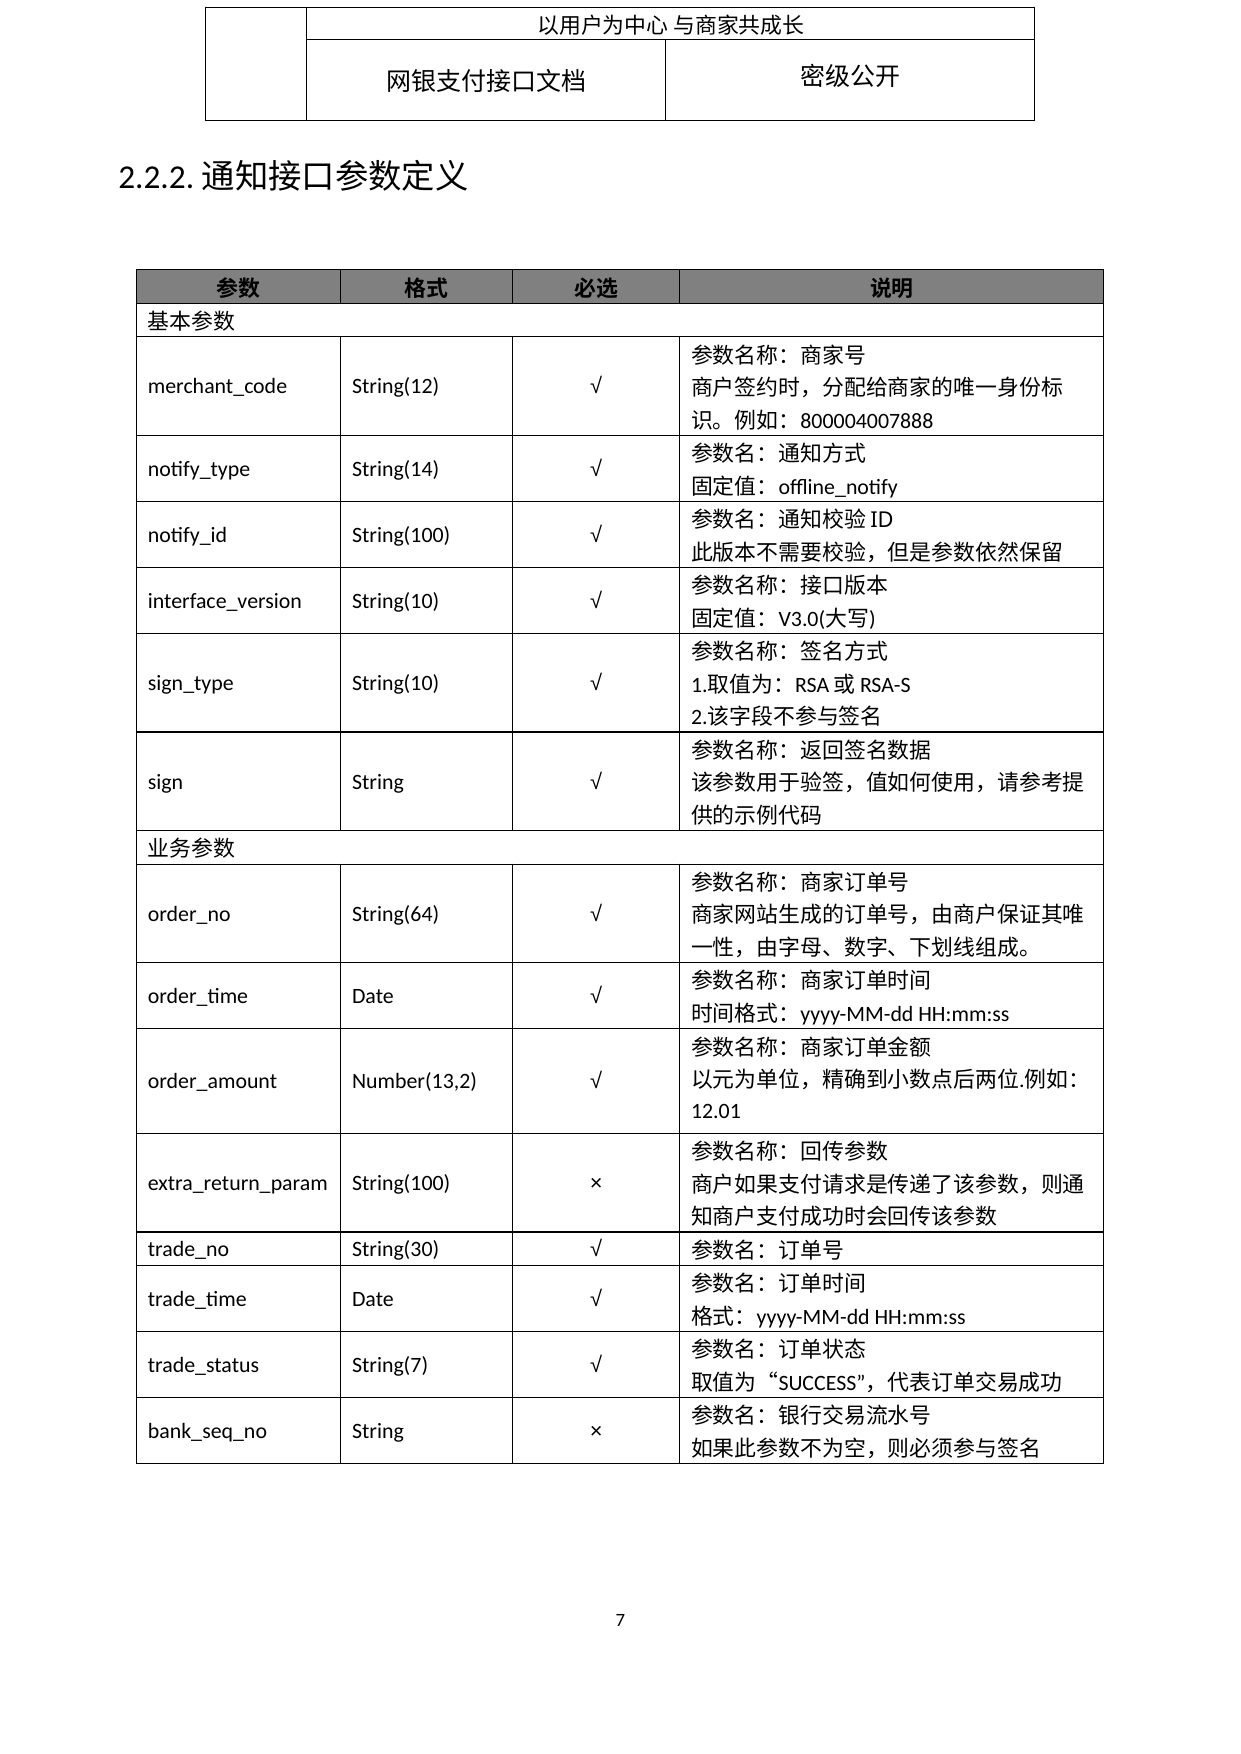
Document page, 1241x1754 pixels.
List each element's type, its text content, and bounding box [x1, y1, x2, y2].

table_cell merchant_code [137, 337, 340, 435]
table_cell 参数名称：商家订单时间 时间格式：yyyy-MM-dd HH:mm:ss [680, 963, 1103, 1028]
table_cell 参数名称：签名方式 1.取值为：RSA或RSA-S 2.该字段不参与签名 [680, 634, 1103, 731]
table_cell √ [513, 568, 679, 633]
table_header 必选 [513, 270, 679, 303]
table_cell 基本参数 [137, 304, 1103, 336]
table_cell 参数名：订单状态 取值为“SUCCESS”，代表订单交易成功 [680, 1332, 1103, 1397]
table_cell Number(13,2) [341, 1029, 512, 1133]
table_cell √ [513, 502, 679, 567]
table_cell 参数名称：返回签名数据 该参数用于验签，值如何使用，请参考提供的示例代码 [680, 733, 1103, 830]
table_cell Date [341, 1266, 512, 1331]
table_cell 业务参数 [137, 831, 1103, 863]
table_cell notify_type [137, 436, 340, 501]
table_header 格式 [341, 270, 512, 303]
table_cell String [341, 733, 512, 830]
table_cell √ [513, 865, 679, 962]
table_cell √ [513, 963, 679, 1028]
table_cell √ [513, 1332, 679, 1397]
table_cell String(100) [341, 502, 512, 567]
table_cell 参数名称：商家订单号 商家网站生成的订单号，由商户保证其唯一性，由字母、数字、下划线组成。 [680, 865, 1103, 962]
table_cell 参数名：银行交易流水号 如果此参数不为空，则必须参与签名 [680, 1398, 1103, 1463]
table_cell × [513, 1398, 679, 1463]
table_cell × [513, 1134, 679, 1231]
table_cell String(64) [341, 865, 512, 962]
table_cell √ [513, 634, 679, 731]
table_cell 参数名：订单时间 格式：yyyy-MM-dd HH:mm:ss [680, 1266, 1103, 1331]
table_cell order_time [137, 963, 340, 1028]
table_cell order_no [137, 865, 340, 962]
table_cell 参数名称：商家订单金额 以元为单位，精确到小数点后两位.例如：12.01 [680, 1029, 1103, 1133]
table_cell Date [341, 963, 512, 1028]
table_cell String(10) [341, 634, 512, 731]
table_cell String(7) [341, 1332, 512, 1397]
table_cell 参数名称：接口版本 固定值：V3.0(大写) [680, 568, 1103, 633]
table_cell √ [513, 1233, 679, 1265]
table_cell √ [513, 1029, 679, 1133]
table_cell √ [513, 436, 679, 501]
table_cell bank_seq_no [137, 1398, 340, 1463]
table_cell String(100) [341, 1134, 512, 1231]
table_cell String(12) [341, 337, 512, 435]
table_cell sign_type [137, 634, 340, 731]
table_cell String(30) [341, 1233, 512, 1265]
table_cell String(10) [341, 568, 512, 633]
table_cell String(14) [341, 436, 512, 501]
table_cell 参数名：通知方式 固定值：offline_notify [680, 436, 1103, 501]
table_cell √ [513, 337, 679, 435]
table_cell interface_version [137, 568, 340, 633]
table_cell trade_no [137, 1233, 340, 1265]
table_cell order_amount [137, 1029, 340, 1133]
table_cell √ [513, 1266, 679, 1331]
table_cell extra_return_param [137, 1134, 340, 1231]
subtitle 2.2.2. 通知接口参数定义 [118, 142, 1122, 207]
table_cell trade_time [137, 1266, 340, 1331]
table_cell 参数名：通知校验ID 此版本不需要校验，但是参数依然保留 [680, 502, 1103, 567]
table_cell 参数名称：回传参数 商户如果支付请求是传递了该参数，则通知商户支付成功时会回传该参数 [680, 1134, 1103, 1231]
table_header 说明 [680, 270, 1103, 303]
table_cell 参数名：订单号 [680, 1233, 1103, 1265]
table_cell notify_id [137, 502, 340, 567]
table_cell trade_status [137, 1332, 340, 1397]
table_cell sign [137, 733, 340, 830]
table_cell 参数名称：商家号 商户签约时，分配给商家的唯一身份标识。例如：800004007888 [680, 337, 1103, 435]
table_cell String [341, 1398, 512, 1463]
table_cell √ [513, 733, 679, 830]
table_header 参数 [137, 270, 340, 303]
